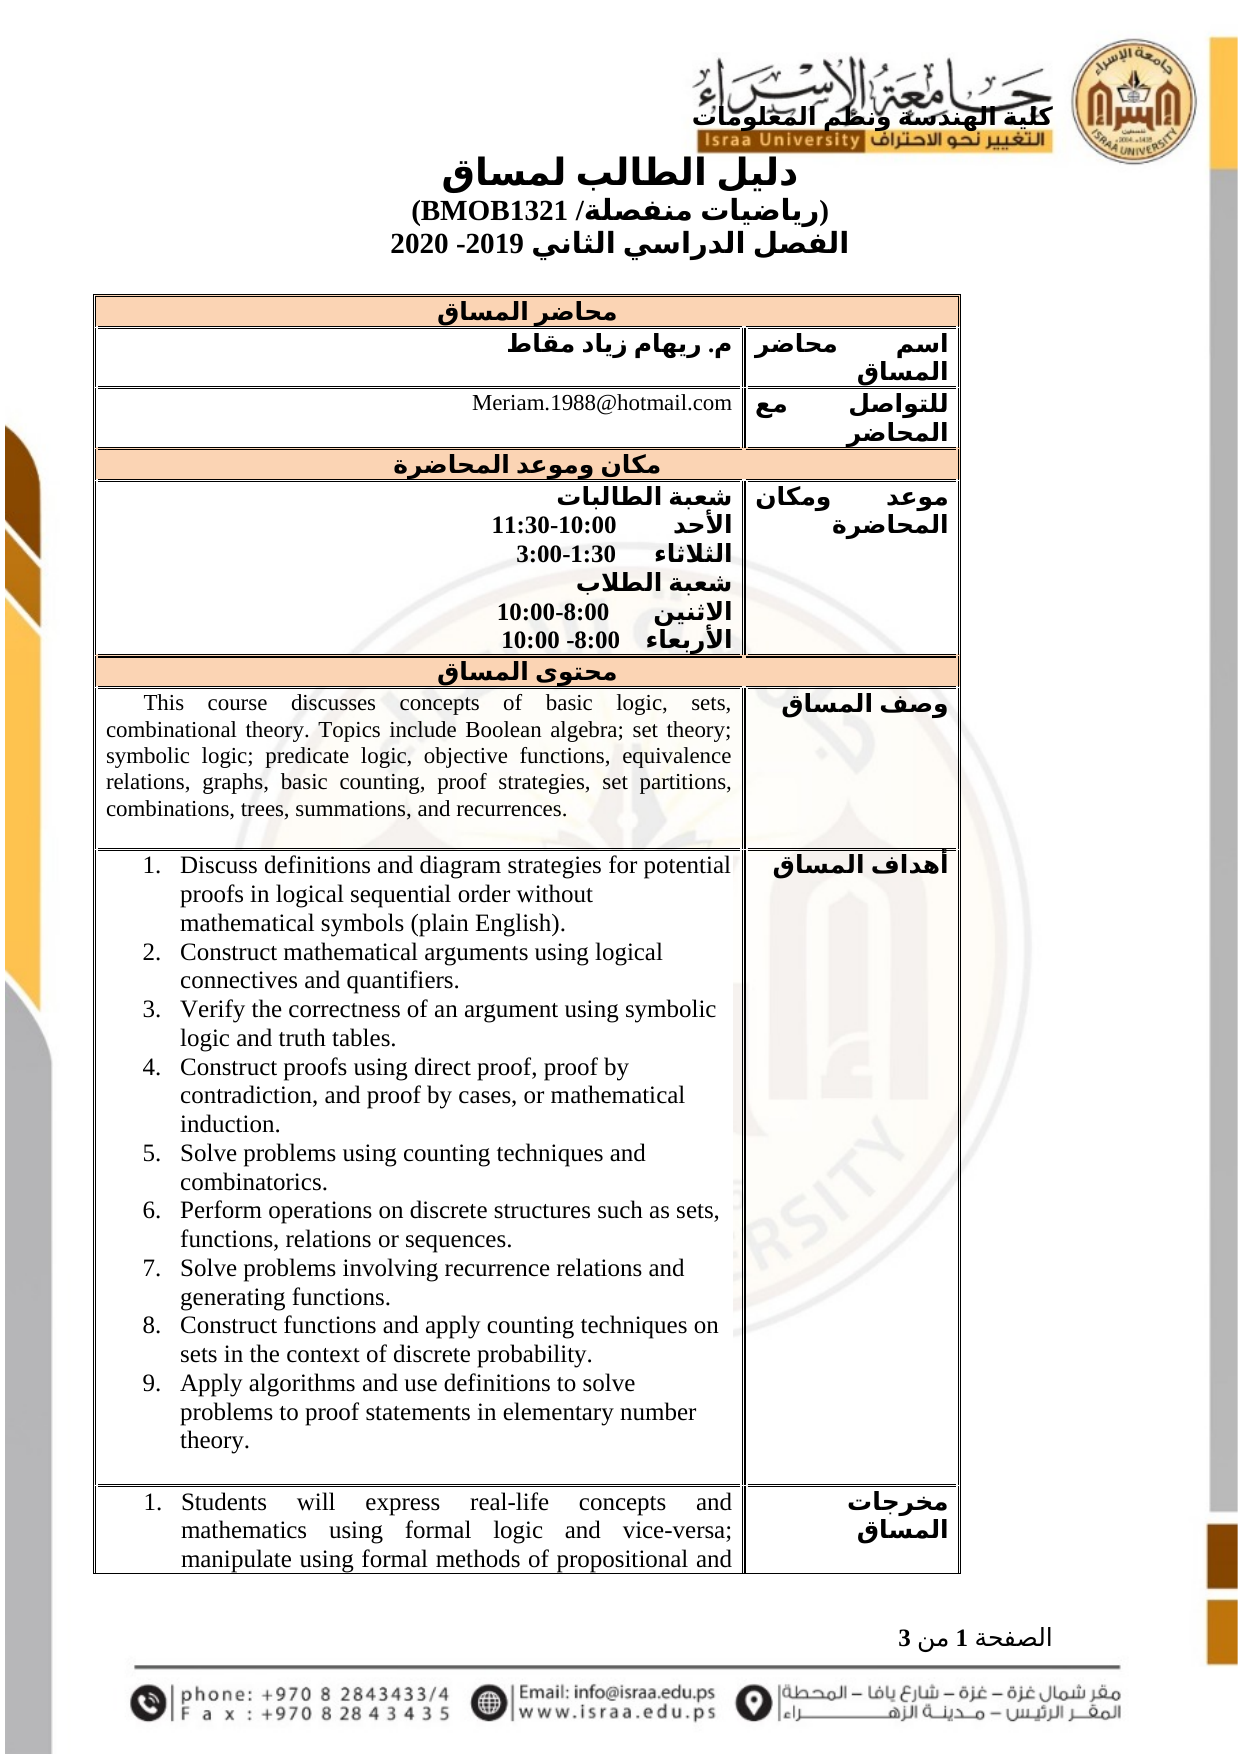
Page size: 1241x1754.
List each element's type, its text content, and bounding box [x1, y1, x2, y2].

table_cell اسم محاضر المساق [746, 326, 958, 386]
table_cell مكان وموعد المحاضرة [96, 447, 958, 479]
text دليل الطالب لمساق [187, 150, 1053, 193]
picture [5, 9, 1238, 1754]
table_cell للتواصل مع المحاضر [744, 386, 960, 447]
table_cell شعبة الطالبات الأحد 10:00-11:30 الثلاثاء 1:30-3:00 شعبة الطلاب الاثنين 8:00-10:00 الأربعاء 8:00- 10:00 [96, 479, 744, 654]
table_cell Discuss definitions and diagram strategies for potential proofs in logical sequential order without mathematical symbols (plain English). Construct mathematical arguments using logical connectives and quantifiers. Verify the correctness of an argument using symbolic logic and truth tables. Construct proofs using direct proof, proof by contradiction, and proof by cases, or mathematical induction. Solve problems using counting techniques and combinatorics. Perform operations on discrete structures such as sets, functions, relations or sequences. Solve problems involving recurrence relations and generating functions. Construct functions and apply counting techniques on sets in the context of discrete probability. Apply algorithms and use definitions to solve problems to proof statements in elementary number theory. [96, 848, 742, 1483]
text الفصل الدراسي الثاني 2019- 2020 [187, 227, 1053, 260]
table_cell Meriam.1988@hotmail.com [95, 386, 744, 447]
table_cell This course discusses concepts of basic logic, sets, combinational theory. Topics include Boolean algebra; set theory; symbolic logic; predicate logic, objective functions, equivalence relations, graphs, basic counting, proof strategies, set partitions, combinations, trees, summations, and recurrences. [95, 686, 744, 847]
table_cell وصف المساق [744, 686, 960, 847]
table_cell م. ريهام زياد مقاط [96, 326, 744, 386]
table_header محاضر المساق [96, 297, 958, 326]
text (رياضيات منفصلة/ BMOB1321) [187, 193, 1053, 227]
table_cell موعد ومكان المحاضرة [746, 479, 958, 654]
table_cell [96, 1484, 742, 1573]
table_cell أهداف المساق [746, 848, 958, 1483]
table_cell مخرجات المساق [746, 1484, 958, 1573]
table_cell محتوى المساق [95, 654, 960, 686]
